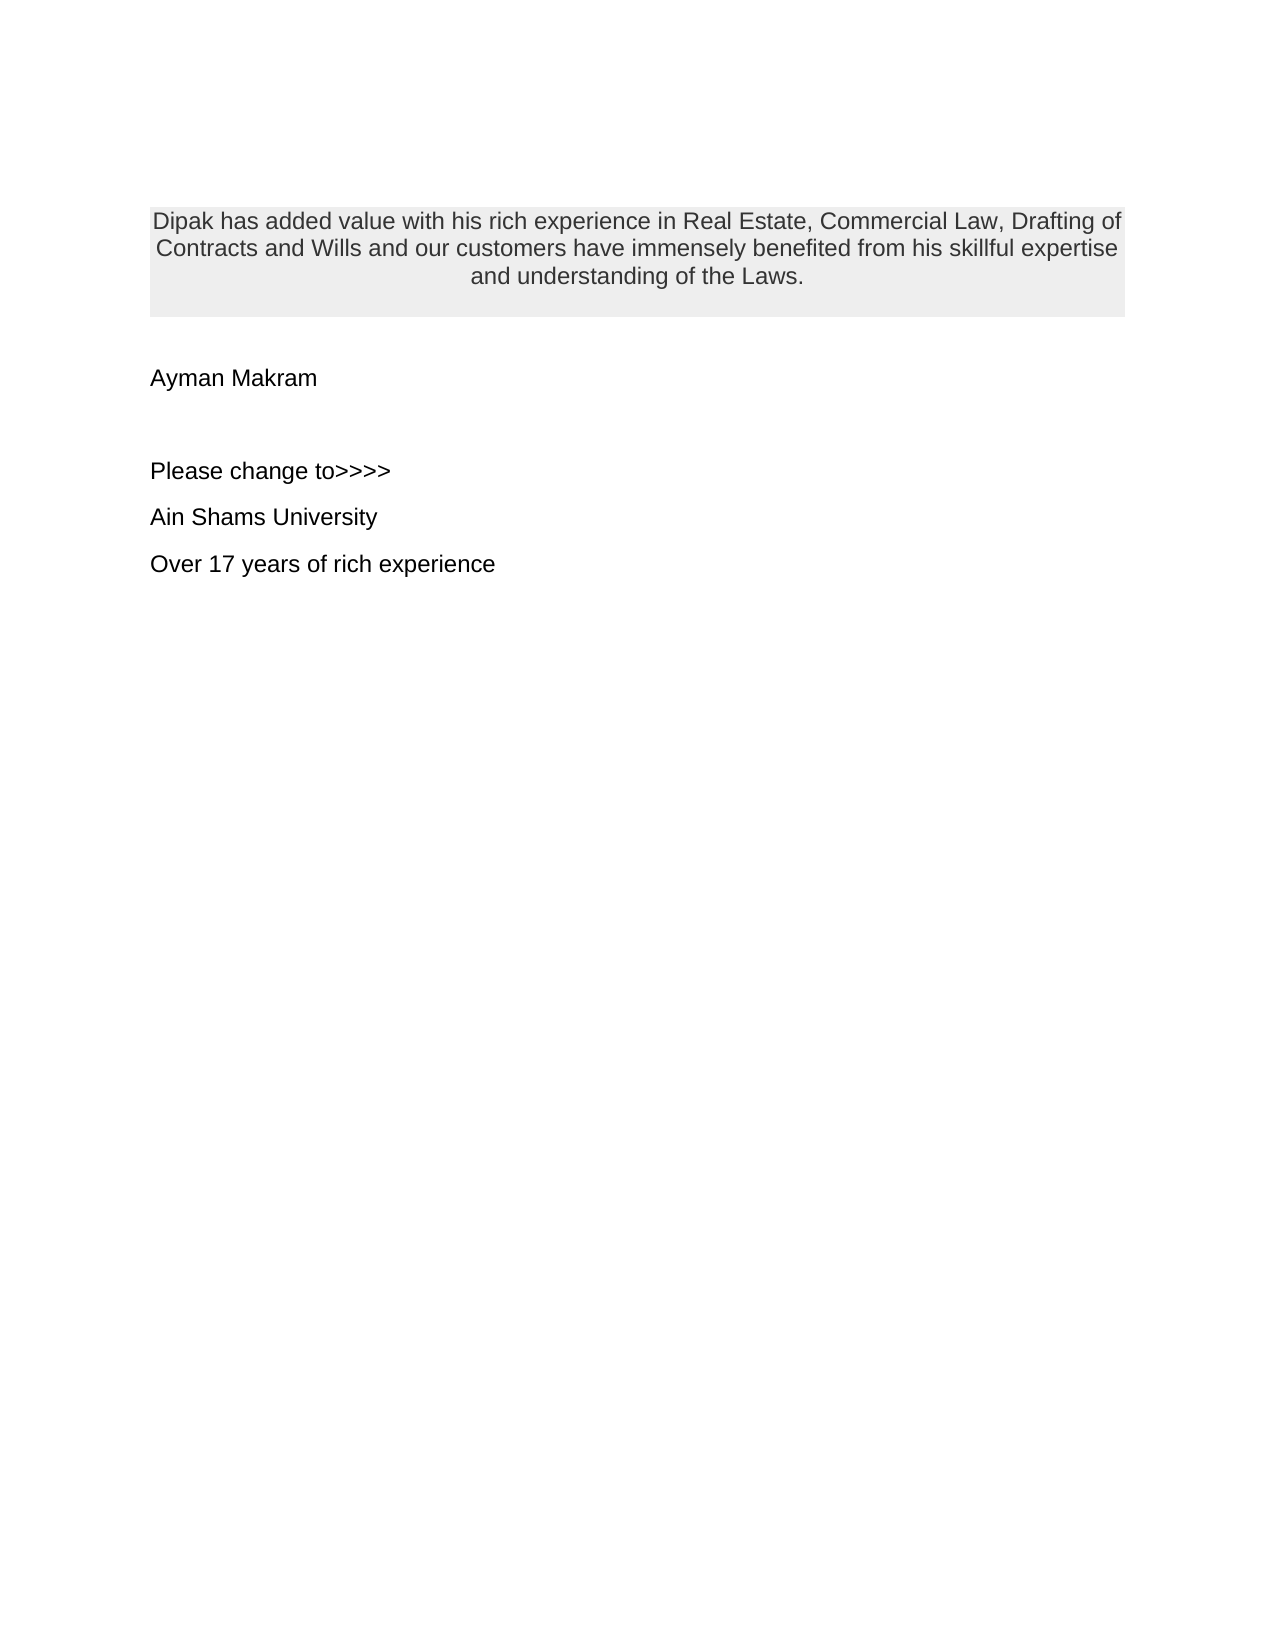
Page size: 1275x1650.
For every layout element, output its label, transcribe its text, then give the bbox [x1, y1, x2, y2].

text Please change to>>>> [150, 457, 1125, 484]
text Ayman Makram [150, 364, 1125, 391]
text Ain Shams University [150, 503, 1125, 531]
text Dipak has added value with his rich experience in Real Estate, Commercial Law, Drafting of Contracts and Wills and our customers have immensely benefited from his skillful expertise and understanding of the Laws. [150, 207, 1125, 289]
text Over 17 years of rich experience [150, 549, 1125, 577]
